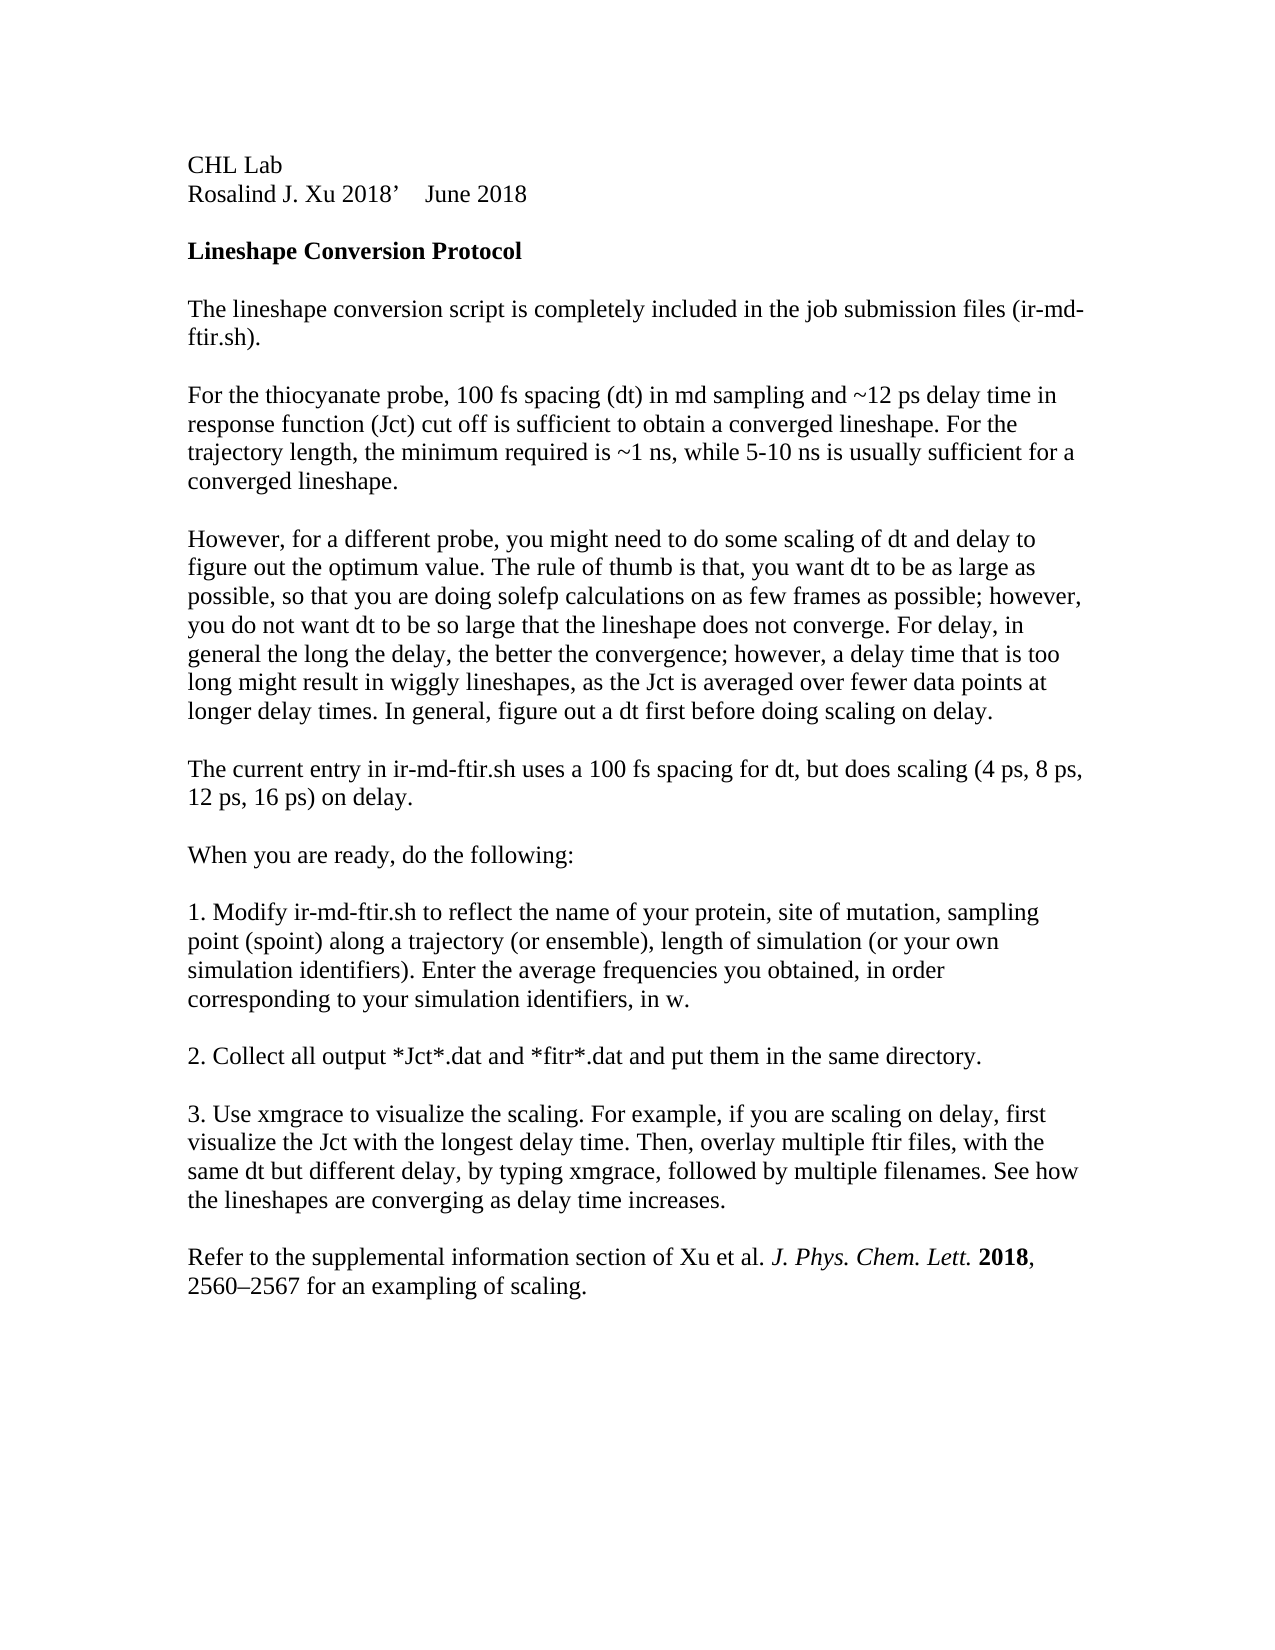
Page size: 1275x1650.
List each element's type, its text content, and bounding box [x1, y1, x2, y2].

text For the thiocyanate probe, 100 fs spacing (dt) in md sampling and ~12 ps delay time in response function (Jct) cut off is sufficient to obtain a converged lineshape. For the trajectory length, the minimum required is ~1 ns, while 5-10 ns is usually sufficient for a converged lineshape. [187, 380, 1087, 495]
text 3. Use xmgrace to visualize the scaling. For example, if you are scaling on delay, first visualize the Jct with the longest delay time. Then, overlay multiple ftir files, with the same dt but different delay, by typing xmgrace, followed by multiple filenames. See how the lineshapes are converging as delay time increases. [187, 1099, 1087, 1214]
text However, for a different probe, you might need to do some scaling of dt and delay to figure out the optimum value. The rule of thumb is that, you want dt to be as large as possible, so that you are doing solefp calculations on as few frames as possible; however, you do not want dt to be so large that the lineshape does not converge. For delay, in general the long the delay, the better the convergence; however, a delay time that is too long might result in wiggly lineshapes, as the Jct is averaged over fewer data points at longer delay times. In general, figure out a dt first before doing scaling on delay. [187, 524, 1087, 725]
text Refer to the supplemental information section of Xu et al. J. Phys. Chem. Lett. 2018, 2560–2567 for an exampling of scaling. [187, 1242, 1087, 1300]
text Rosalind J. Xu 2018’ June 2018 [187, 179, 1087, 207]
text 2. Collect all output *Jct*.dat and *fitr*.dat and put them in the same directory. [187, 1041, 1087, 1070]
text The current entry in ir-md-ftir.sh uses a 100 fs spacing for dt, but does scaling (4 ps, 8 ps, 12 ps, 16 ps) on delay. [187, 754, 1087, 811]
text Lineshape Conversion Protocol [187, 236, 1087, 265]
text CHL Lab [187, 150, 1087, 179]
text 1. Modify ir-md-ftir.sh to reflect the name of your protein, site of mutation, sampling point (spoint) along a trajectory (or ensemble), length of simulation (or your own simulation identifiers). Enter the average frequencies you obtained, in order corresponding to your simulation identifiers, in w. [187, 897, 1087, 1012]
text The lineshape conversion script is completely included in the job submission files (ir-md-ftir.sh). [187, 294, 1087, 351]
text When you are ready, do the following: [187, 840, 1087, 869]
